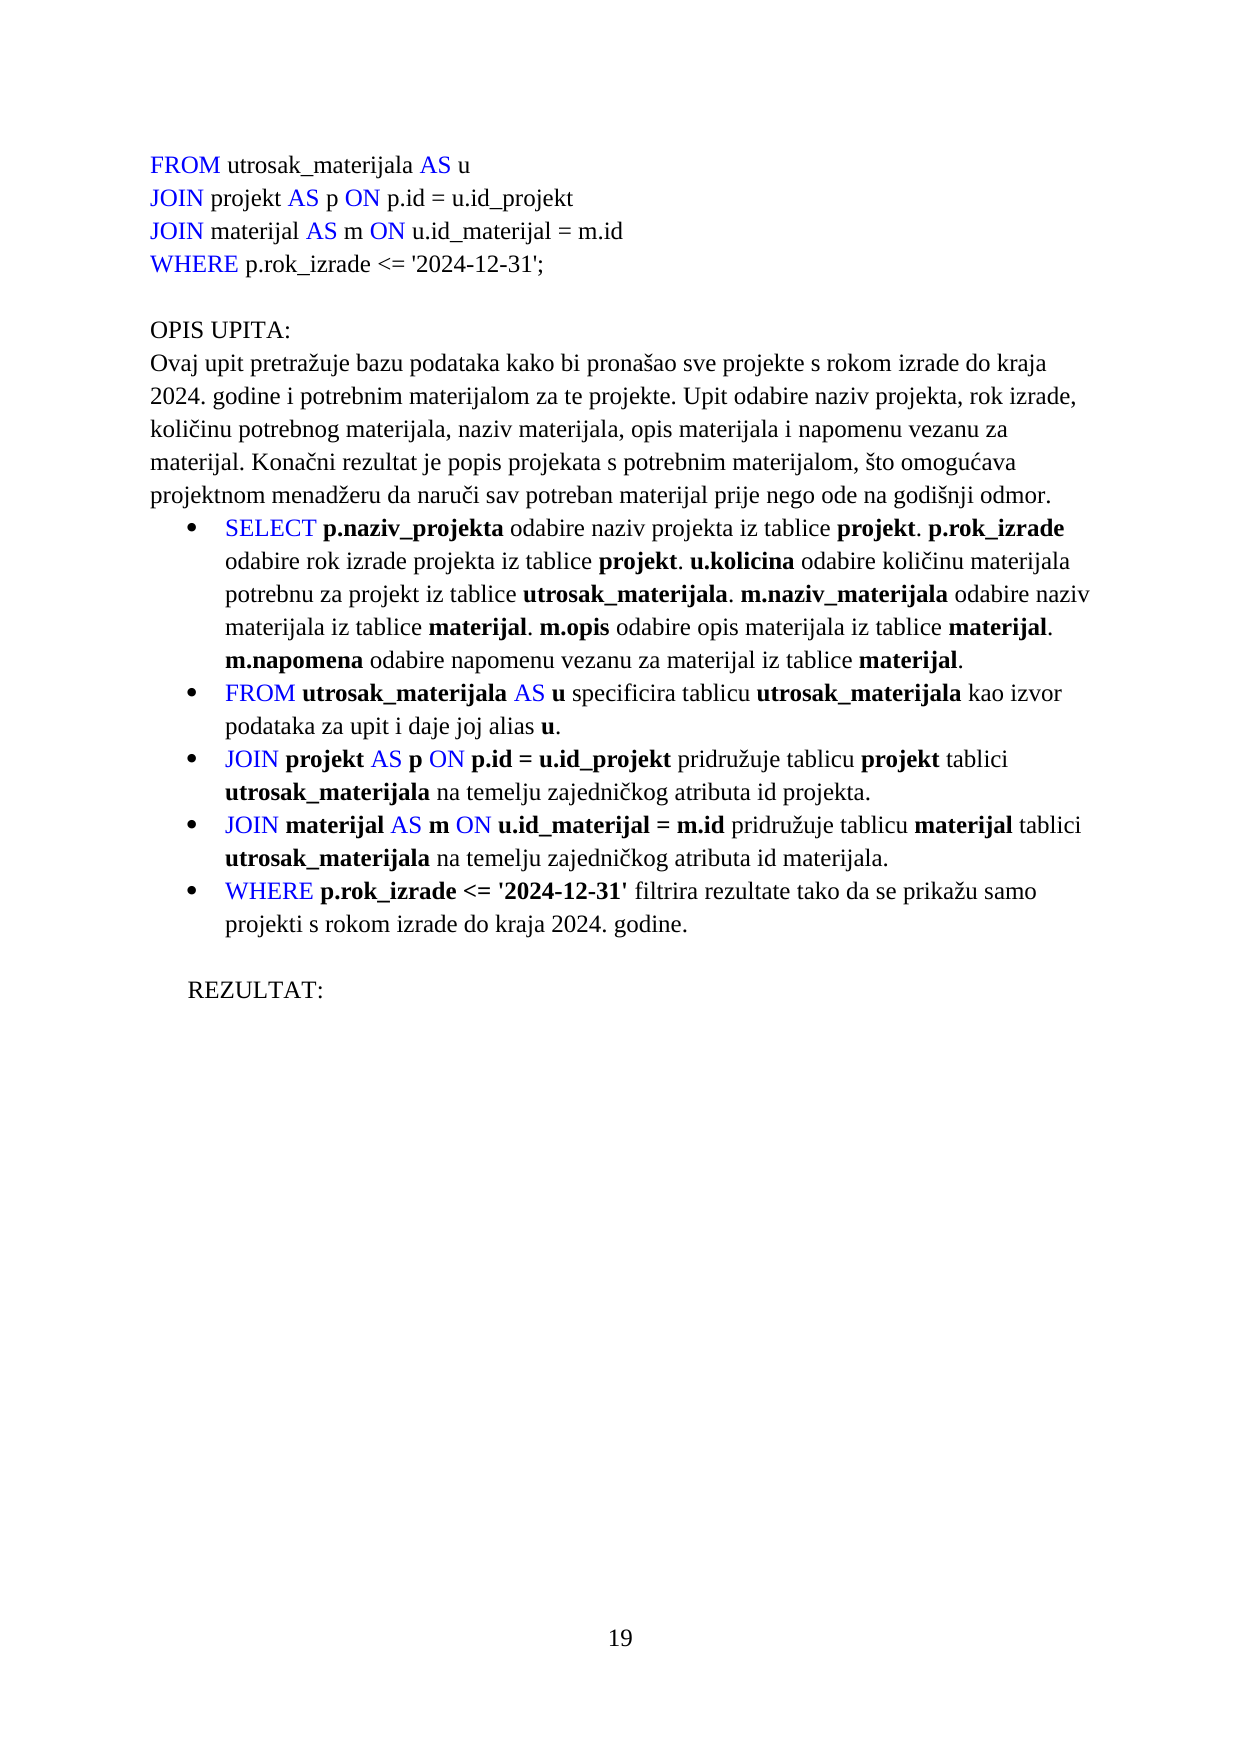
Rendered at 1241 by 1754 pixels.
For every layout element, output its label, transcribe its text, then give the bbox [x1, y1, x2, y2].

list JOIN projekt AS p ON p.id = u.id_projekt pridružuje tablicu projekt tablici utrosak_materijala na temelju zajedničkog atributa id projekta. [187, 744, 1091, 806]
text JOIN materijal AS m ON u.id_materijal = m.id [150, 216, 1091, 245]
text Ovaj upit pretražuje bazu podataka kako bi pronašao sve projekte s rokom izrade do kraja 2024. godine i potrebnim materijalom za te projekte. Upit odabire naziv projekta, rok izrade, količinu potrebnog materijala, naziv materijala, opis materijala i napomenu vezanu za materijal. Konačni rezultat je popis projekata s potrebnim materijalom, što omogućava projektnom menadžeru da naruči sav potreban materijal prije nego ode na godišnji odmor. [150, 348, 1091, 509]
text OPIS UPITA: [150, 315, 1091, 344]
text REZULTAT: [187, 976, 1091, 1004]
text JOIN projekt AS p ON p.id = u.id_projekt [150, 183, 1091, 212]
list FROM utrosak_materijala AS u specificira tablicu utrosak_materijala kao izvor podataka za upit i daje joj alias u. [187, 678, 1091, 740]
text WHERE p.rok_izrade <= '2024-12-31'; [150, 249, 1091, 278]
text FROM utrosak_materijala AS u [150, 150, 1091, 179]
list SELECT p.naziv_projekta odabire naziv projekta iz tablice projekt. p.rok_izrade odabire rok izrade projekta iz tablice projekt. u.kolicina odabire količinu materijala potrebnu za projekt iz tablice utrosak_materijala. m.naziv_materijala odabire naziv materijala iz tablice materijal. m.opis odabire opis materijala iz tablice materijal. m.napomena odabire napomenu vezanu za materijal iz tablice materijal. [187, 513, 1091, 674]
list JOIN materijal AS m ON u.id_materijal = m.id pridružuje tablicu materijal tablici utrosak_materijala na temelju zajedničkog atributa id materijala. [187, 810, 1091, 872]
list WHERE p.rok_izrade <= '2024-12-31' filtrira rezultate tako da se prikažu samo projekti s rokom izrade do kraja 2024. godine. [187, 876, 1091, 938]
